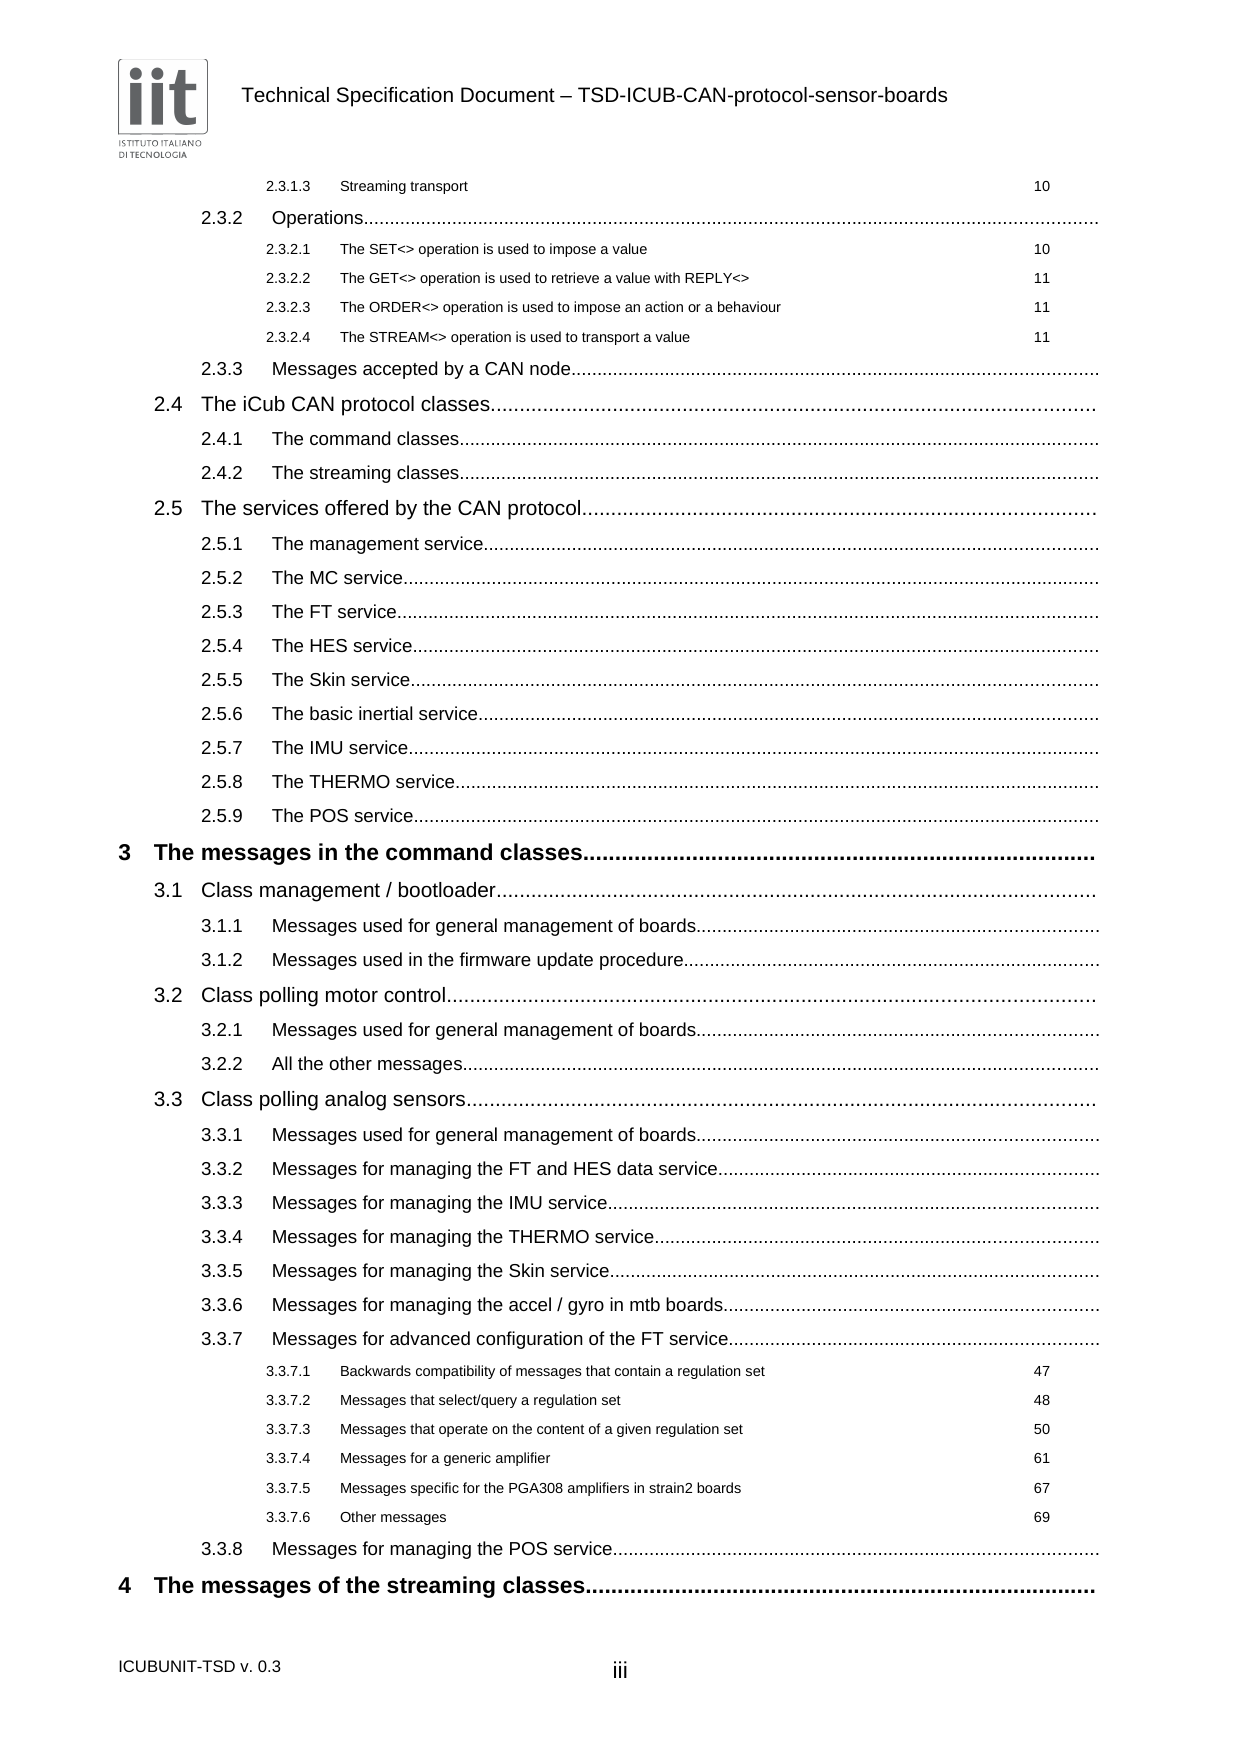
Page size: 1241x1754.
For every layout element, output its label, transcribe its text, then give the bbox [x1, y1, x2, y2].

text 2.5.2 The MC service 15 [201, 567, 1063, 588]
text 2.4 The iCub CAN protocol classes 13 [153, 392, 1063, 416]
text 3.3 Class polling analog sensors 29 [153, 1087, 1063, 1111]
text 2.5.6 The basic inertial service 16 [201, 703, 1063, 724]
text 3.3.6 Messages for managing the accel / gyro in mtb boards 46 [201, 1294, 1063, 1316]
text 2.3.1.3 Streaming transport 10 [266, 177, 1078, 194]
picture [118, 59, 208, 158]
text 3.3.7.3 Messages that operate on the content of a given regulation set 50 [266, 1421, 1078, 1437]
text 3.3.5 Messages for managing the Skin service 44 [201, 1260, 1063, 1282]
text 2.4.2 The streaming classes 13 [201, 462, 1063, 484]
text 3.1.2 Messages used in the firmware update procedure 22 [201, 949, 1063, 970]
text 3.3.7.5 Messages specific for the PGA308 amplifiers in strain2 boards 67 [266, 1479, 1078, 1496]
text 3.2.2 All the other messages 28 [201, 1053, 1063, 1075]
text 3.3.1 Messages used for general management of boards 30 [201, 1124, 1063, 1145]
text 4 The messages of the streaming classes 75 [118, 1572, 1063, 1598]
text 3.3.7.4 Messages for a generic amplifier 61 [266, 1450, 1078, 1467]
text 2.3.2.4 The STREAM<> operation is used to transport a value 11 [266, 328, 1078, 345]
text 3.3.7 Messages for advanced configuration of the FT service 47 [201, 1328, 1063, 1350]
text 2.5.1 The management service 15 [201, 533, 1063, 554]
text 3.1.1 Messages used for general management of boards 18 [201, 914, 1063, 936]
text 2.3.2 Operations 10 [201, 206, 1063, 228]
text 3.3.4 Messages for managing the THERMO service 41 [201, 1226, 1063, 1247]
text 2.5.7 The IMU service 16 [201, 737, 1063, 759]
text 2.5.5 The Skin service 16 [201, 669, 1063, 691]
text 3.1 Class management / bootloader 17 [153, 878, 1063, 902]
text 2.3.2.1 The SET<> operation is used to impose a value 10 [266, 241, 1078, 257]
text 2.5.8 The THERMO service 16 [201, 771, 1063, 793]
text 3.2 Class polling motor control 27 [153, 983, 1063, 1007]
text 3 The messages in the command classes 17 [118, 839, 1063, 866]
text 3.2.1 Messages used for general management of boards 27 [201, 1019, 1063, 1041]
text 3.3.7.1 Backwards compatibility of messages that contain a regulation set 47 [266, 1362, 1078, 1379]
text 3.3.8 Messages for managing the POS service 70 [201, 1538, 1063, 1559]
text 3.3.7.2 Messages that select/query a regulation set 48 [266, 1391, 1078, 1408]
text 2.5.9 The POS service 16 [201, 805, 1063, 827]
text 3.3.3 Messages for managing the IMU service 38 [201, 1192, 1063, 1213]
text 2.5 The services offered by the CAN protocol 15 [153, 496, 1063, 520]
text 3.3.2 Messages for managing the FT and HES data service 33 [201, 1158, 1063, 1179]
text 2.5.3 The FT service 15 [201, 601, 1063, 622]
text 2.4.1 The command classes 13 [201, 428, 1063, 450]
text 2.5.4 The HES service 15 [201, 635, 1063, 656]
text 2.3.2.3 The ORDER<> operation is used to impose an action or a behaviour 11 [266, 299, 1078, 316]
text 3.3.7.6 Other messages 69 [266, 1508, 1078, 1525]
text 2.3.3 Messages accepted by a CAN node 12 [201, 358, 1063, 379]
text 2.3.2.2 The GET<> operation is used to retrieve a value with REPLY<> 11 [266, 270, 1078, 287]
